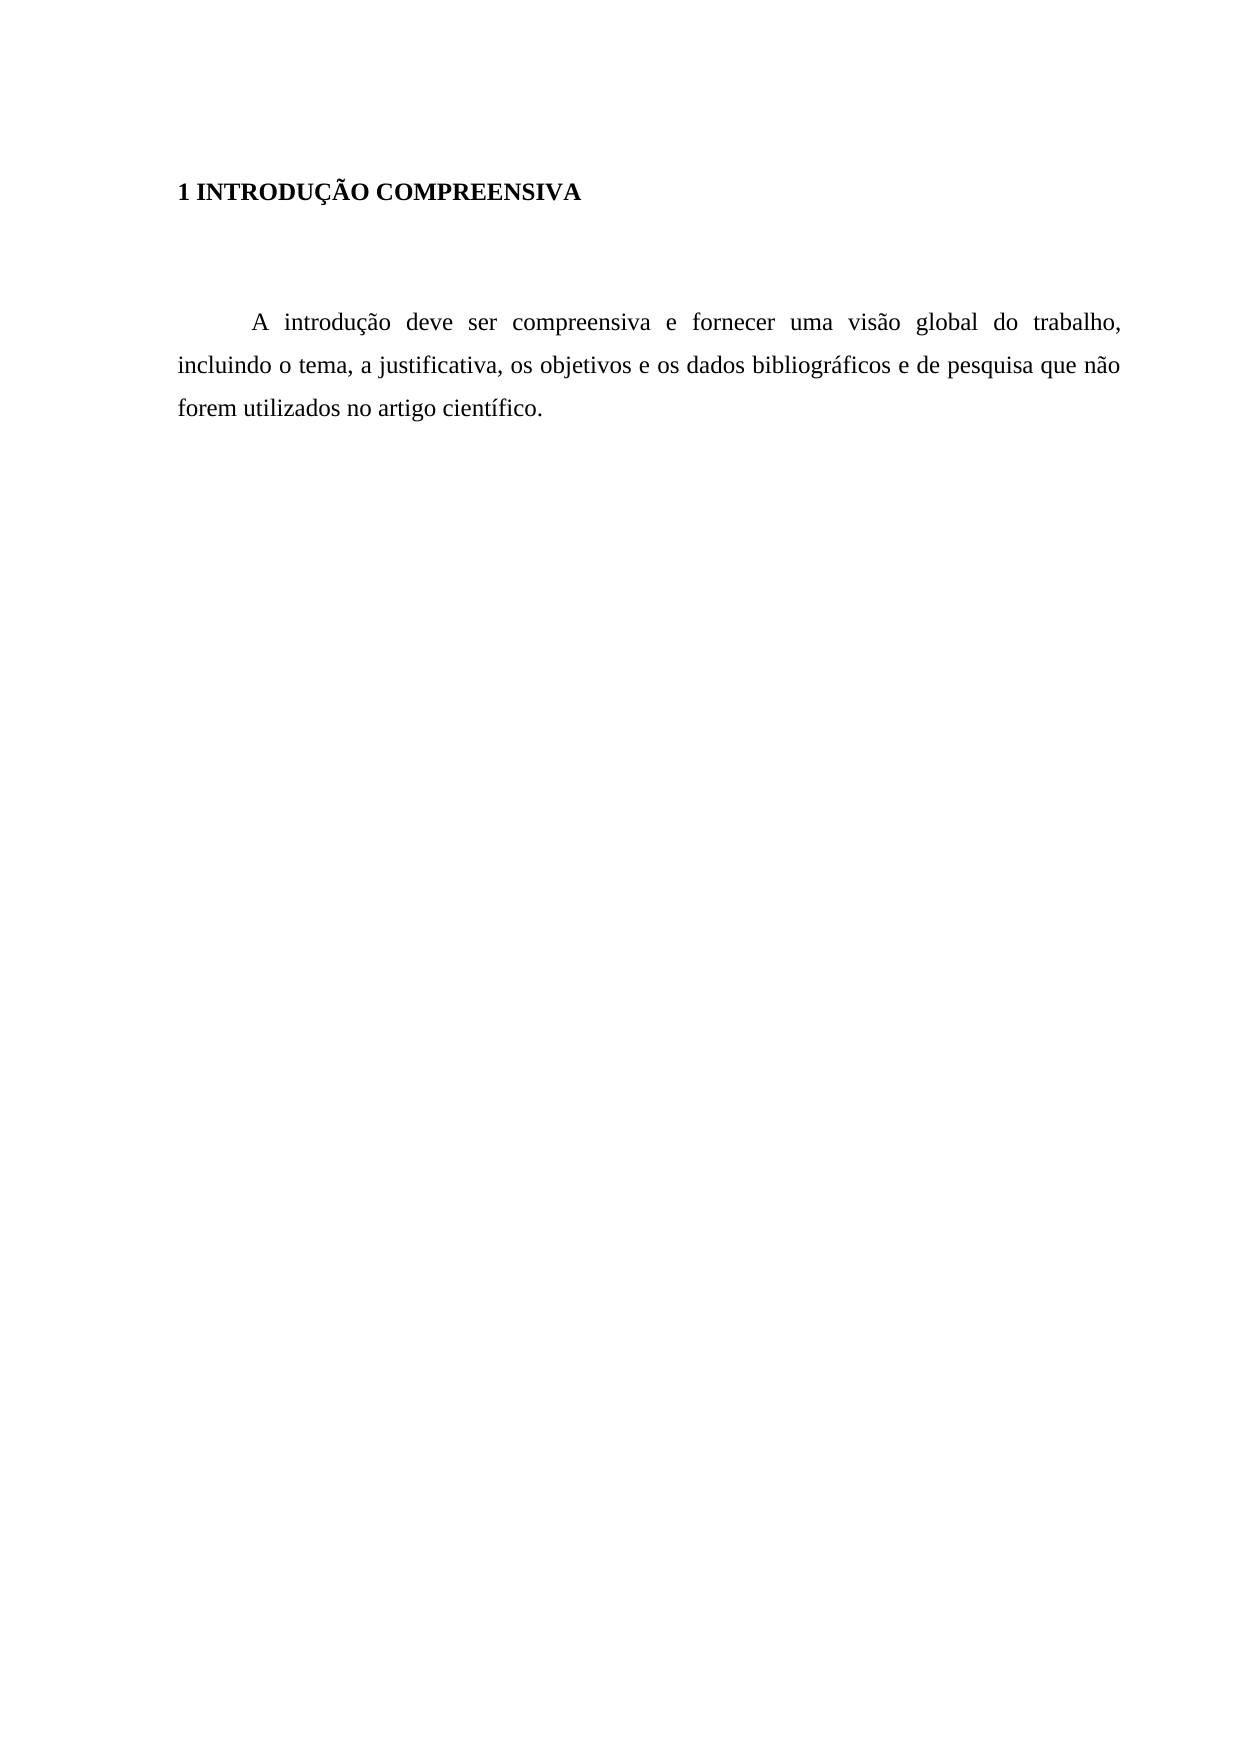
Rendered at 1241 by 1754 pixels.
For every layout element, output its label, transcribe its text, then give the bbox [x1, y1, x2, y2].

text A introdução deve ser compreensiva e fornecer uma visão global do trabalho, incluindo o tema, a justificativa, os objetivos e os dados bibliográficos e de pesquisa que não forem utilizados no artigo científico. [177, 307, 1122, 422]
subtitle 1 INTRODUÇÃo COMPREENSIVA [177, 177, 1122, 206]
